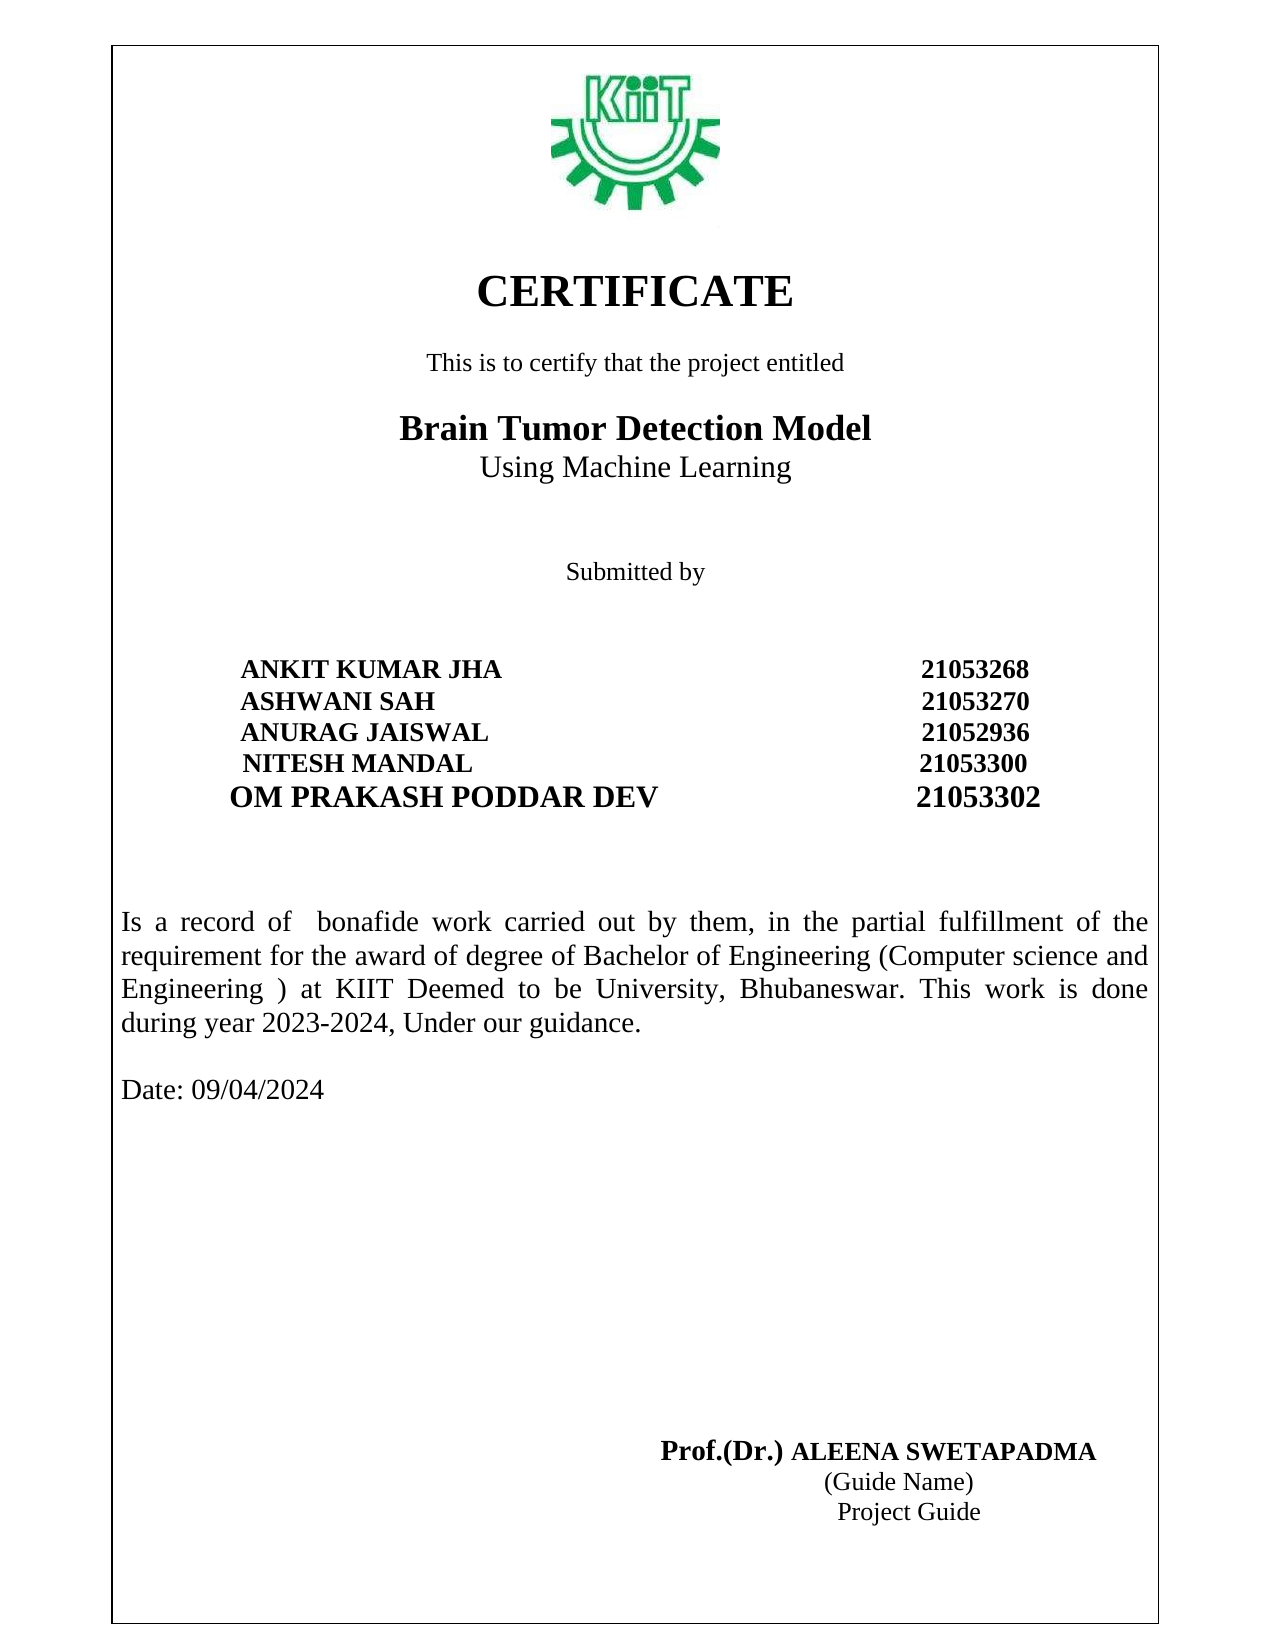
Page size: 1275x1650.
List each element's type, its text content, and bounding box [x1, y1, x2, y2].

text (Guide Name) [121, 1466, 1150, 1496]
text Using Machine Learning [121, 449, 1150, 484]
text OM PRAKASH PODDAR DEV 21053302 [121, 778, 1150, 814]
text Is a record of bonafide work carried out by them, in the partial fulfillment of the requirement for the award of degree of Bachelor of Engineering (Computer science and Engineering ) at KIIT Deemed to be University, Bhubaneswar. This work is done during year 2023-2024, Under our guidance. [121, 904, 1150, 1038]
text NITESH MANDAL 21053300 [121, 747, 1150, 778]
text This is to certify that the project entitled [121, 347, 1150, 377]
text Submitted by [121, 556, 1150, 586]
text Brain Tumor Detection Model [121, 407, 1150, 449]
text Date: 09/04/2024 [121, 1072, 1150, 1105]
text ANKIT KUMAR JHA 21053268 [121, 653, 1150, 685]
text CERTIFICATE [121, 264, 1150, 317]
text ASHWANI SAH 21053270 [121, 685, 1150, 716]
text Project Guide [121, 1496, 1150, 1526]
text ANURAG JAISWAL 21052936 [121, 716, 1150, 747]
picture [551, 73, 720, 228]
text Prof.(Dr.) ALEENA SWETAPADMA [121, 1433, 1150, 1466]
